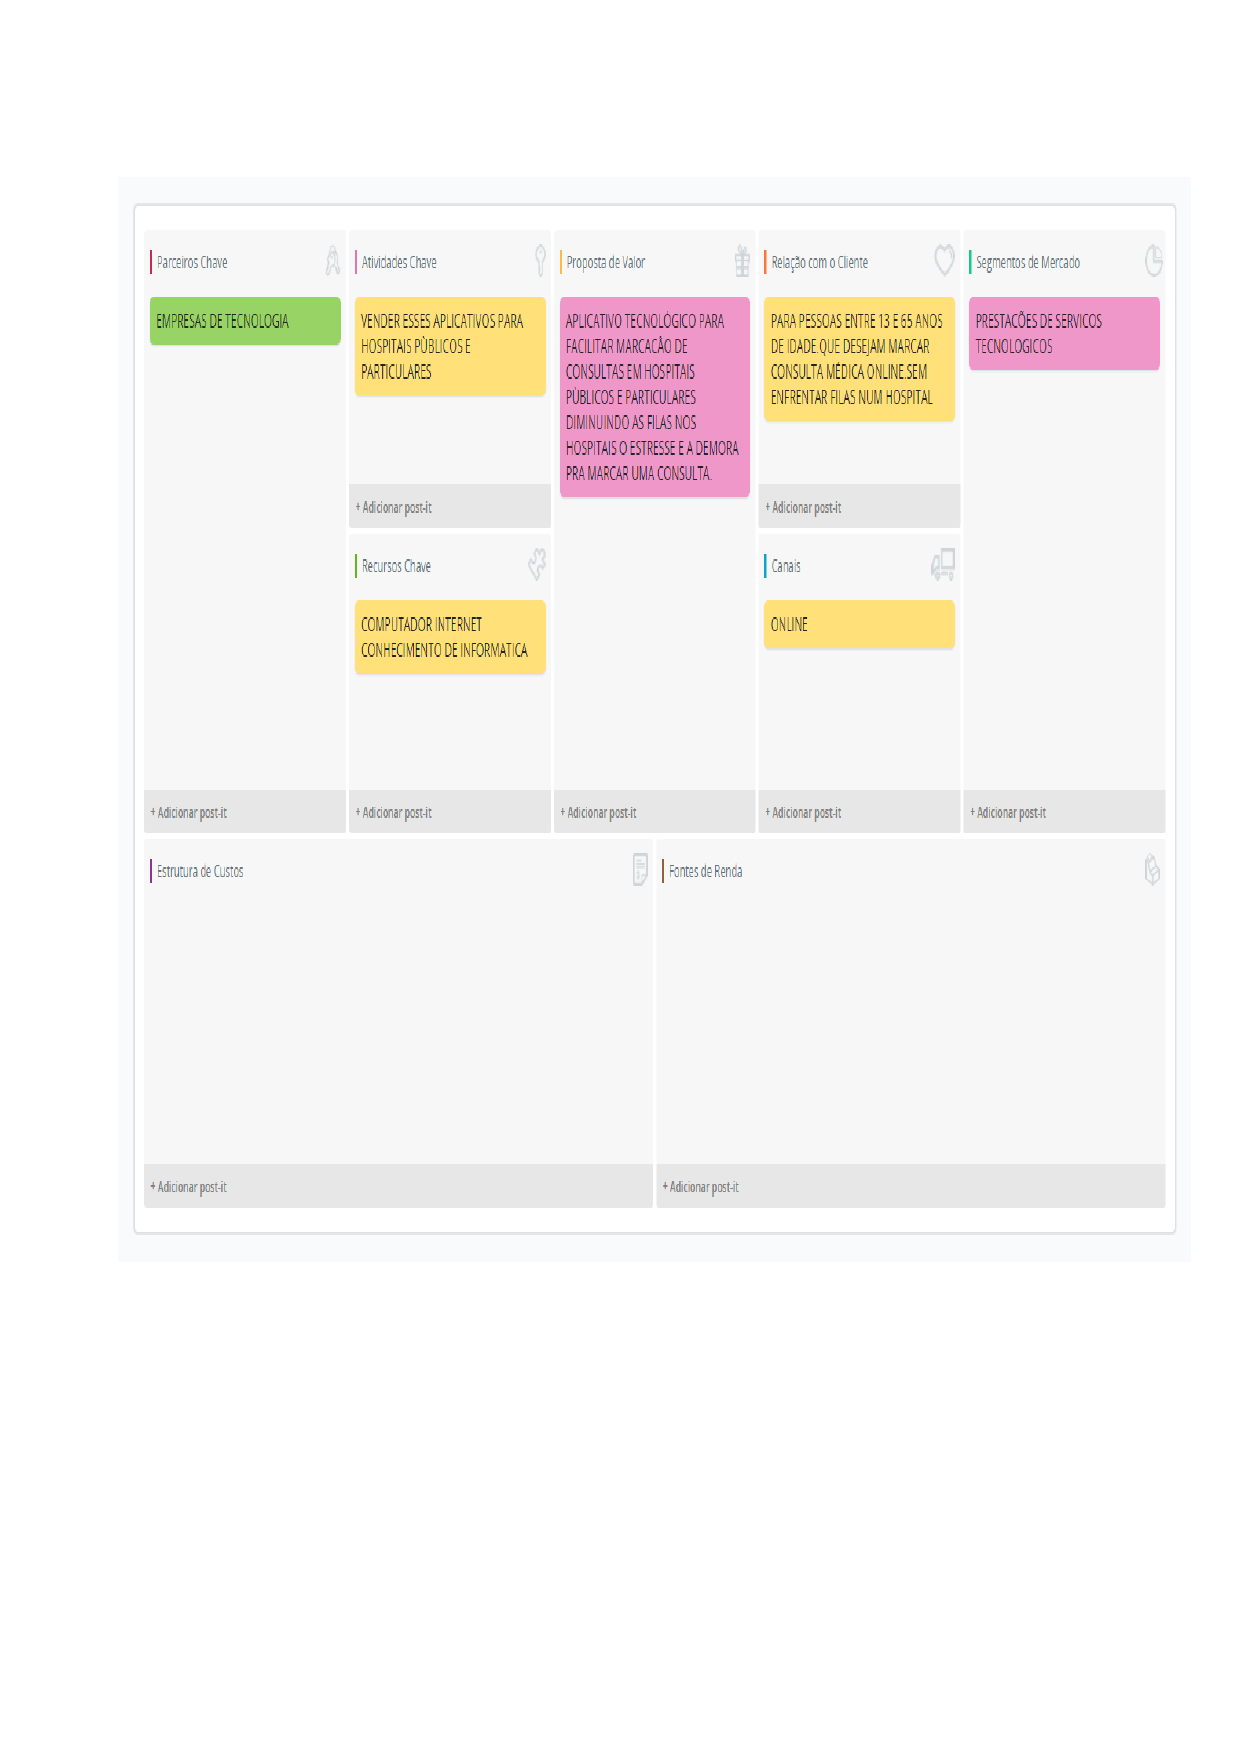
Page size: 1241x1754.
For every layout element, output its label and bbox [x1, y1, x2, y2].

picture [118, 177, 1191, 1262]
